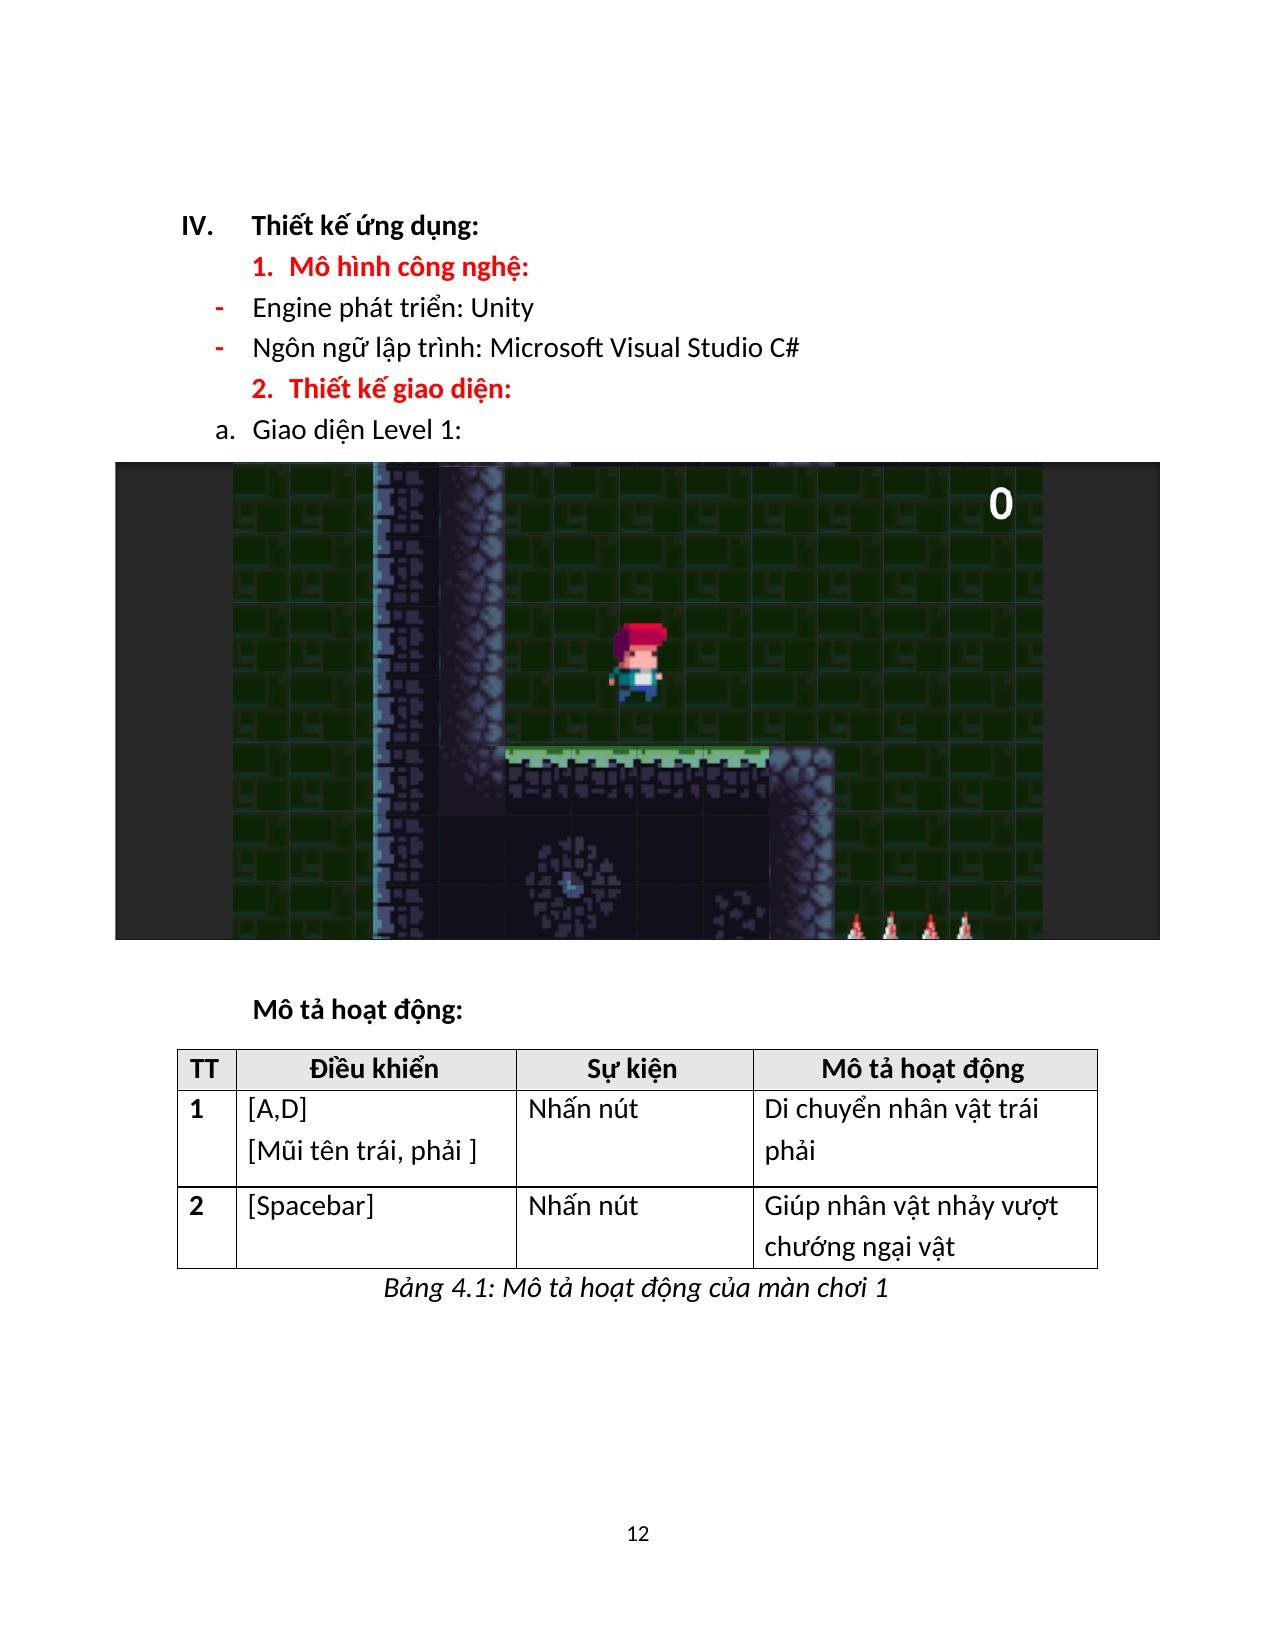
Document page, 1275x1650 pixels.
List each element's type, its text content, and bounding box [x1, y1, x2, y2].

picture [115, 462, 1160, 940]
list Giao diện Level 1: [215, 411, 1093, 447]
table_cell Nhấn nút [517, 1091, 753, 1186]
table_header TT [178, 1050, 236, 1089]
list Ngôn ngữ lập trình: Microsoft Visual Studio C# [215, 329, 1093, 365]
table_cell [Spacebar] [237, 1188, 516, 1268]
table_header Sự kiện [517, 1050, 753, 1089]
list Mô tả hoạt động: [252, 991, 1093, 1027]
table_cell Nhấn nút [517, 1188, 753, 1268]
table_cell 1 [178, 1091, 236, 1186]
list Thiết kế ứng dụng: [214, 207, 1093, 242]
table_cell [A,D] [Mũi tên trái, phải ] [237, 1091, 516, 1186]
table_cell Giúp nhân vật nhảy vượt chướng ngại vật [754, 1188, 1097, 1268]
list Thiết kế giao diện: [251, 371, 1093, 406]
table_header Điều khiển [237, 1050, 516, 1089]
list Mô hình công nghệ: [251, 248, 1093, 283]
table_cell 2 [178, 1188, 236, 1268]
table_cell Di chuyển nhân vật trái phải [754, 1091, 1097, 1186]
text Bảng 4.1: Mô tả hoạt động của màn chơi 1 [177, 1269, 1098, 1304]
list Engine phát triển: Unity [215, 289, 1093, 324]
table_header Mô tả hoạt động [754, 1050, 1097, 1089]
